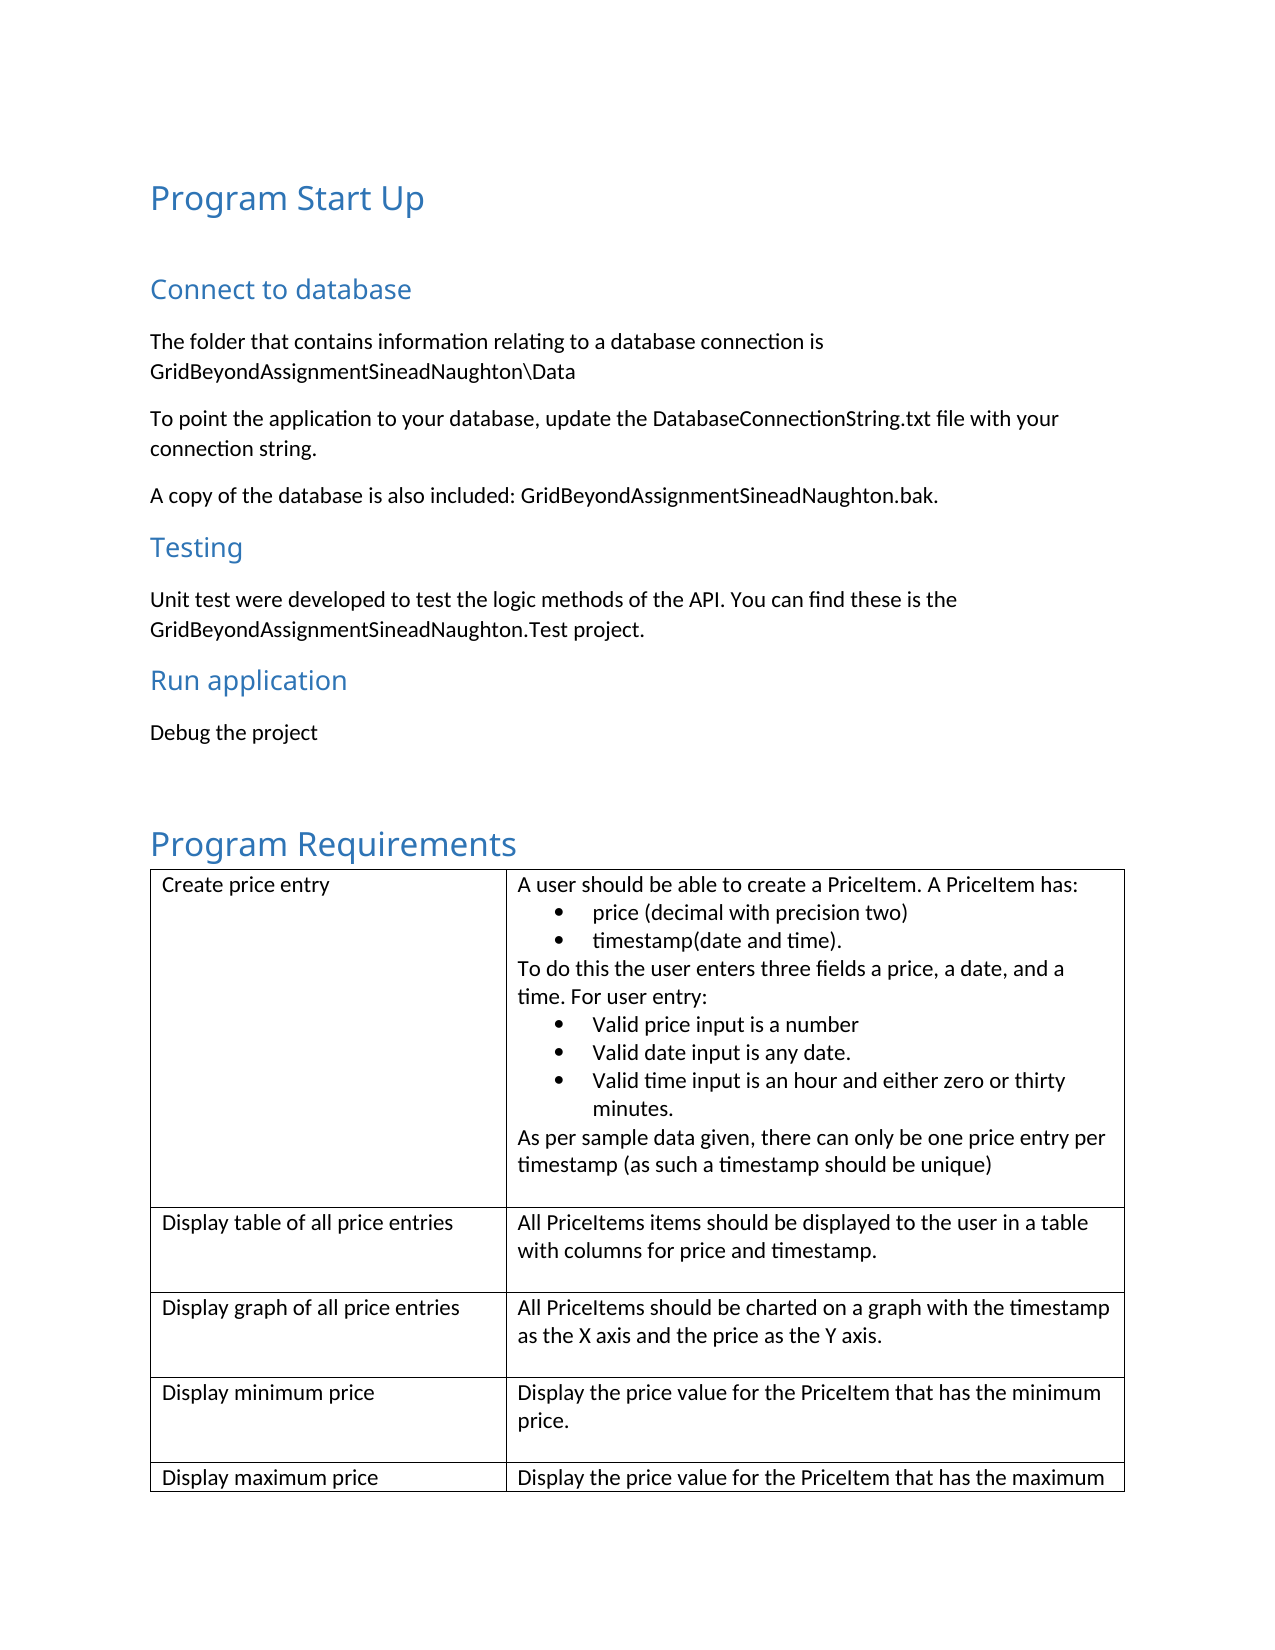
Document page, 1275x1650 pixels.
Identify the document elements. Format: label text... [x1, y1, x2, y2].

text A copy of the database is also included: GridBeyondAssignmentSineadNaughton.bak. [150, 481, 1125, 509]
subtitle Program Requirements [150, 820, 1125, 866]
table_cell All PriceItems items should be displayed to the user in a table with columns for price and timestamp. [507, 1208, 1124, 1292]
table_cell Display table of all price entries [151, 1208, 506, 1292]
text The folder that contains information relating to a database connection is GridBeyondAssignmentSineadNaughton\Data [150, 327, 1125, 386]
text Unit test were developed to test the logic methods of the API. You can find these is the GridBeyondAssignmentSineadNaughton.Test project. [150, 585, 1125, 643]
subtitle Program Start Up [150, 175, 1125, 220]
table_cell Display minimum price [151, 1378, 506, 1462]
table_cell All PriceItems should be charted on a graph with the timestamp as the X axis and the price as the Y axis. [507, 1293, 1124, 1377]
table_cell Display the price value for the PriceItem that has the minimum price. [507, 1378, 1124, 1462]
text Debug the project [150, 718, 1125, 746]
text Testing [150, 528, 1125, 565]
table_cell Display the price value for the PriceItem that has the maximum price. [507, 1463, 1124, 1491]
text Connect to database [150, 271, 1125, 308]
text To point the application to your database, update the DatabaseConnectionString.txt file with your connection string. [150, 404, 1125, 463]
table_header Create price entry [151, 870, 506, 1207]
table_header A user should be able to create a PriceItem. A PriceItem has: price (decimal with precision two) timestamp(date and time). To do this the user enters three fields a price, a date, and a time. For user entry: Valid price input is a number Valid date input is any date. Valid time input is an hour and either zero or thirty minutes. As per sample data given, there can only be one price entry per timestamp (as such a timestamp should be unique) [507, 870, 1124, 1207]
table_cell Display graph of all price entries [151, 1293, 506, 1377]
table_cell Display maximum price [151, 1463, 506, 1491]
text Run application [150, 662, 1125, 699]
